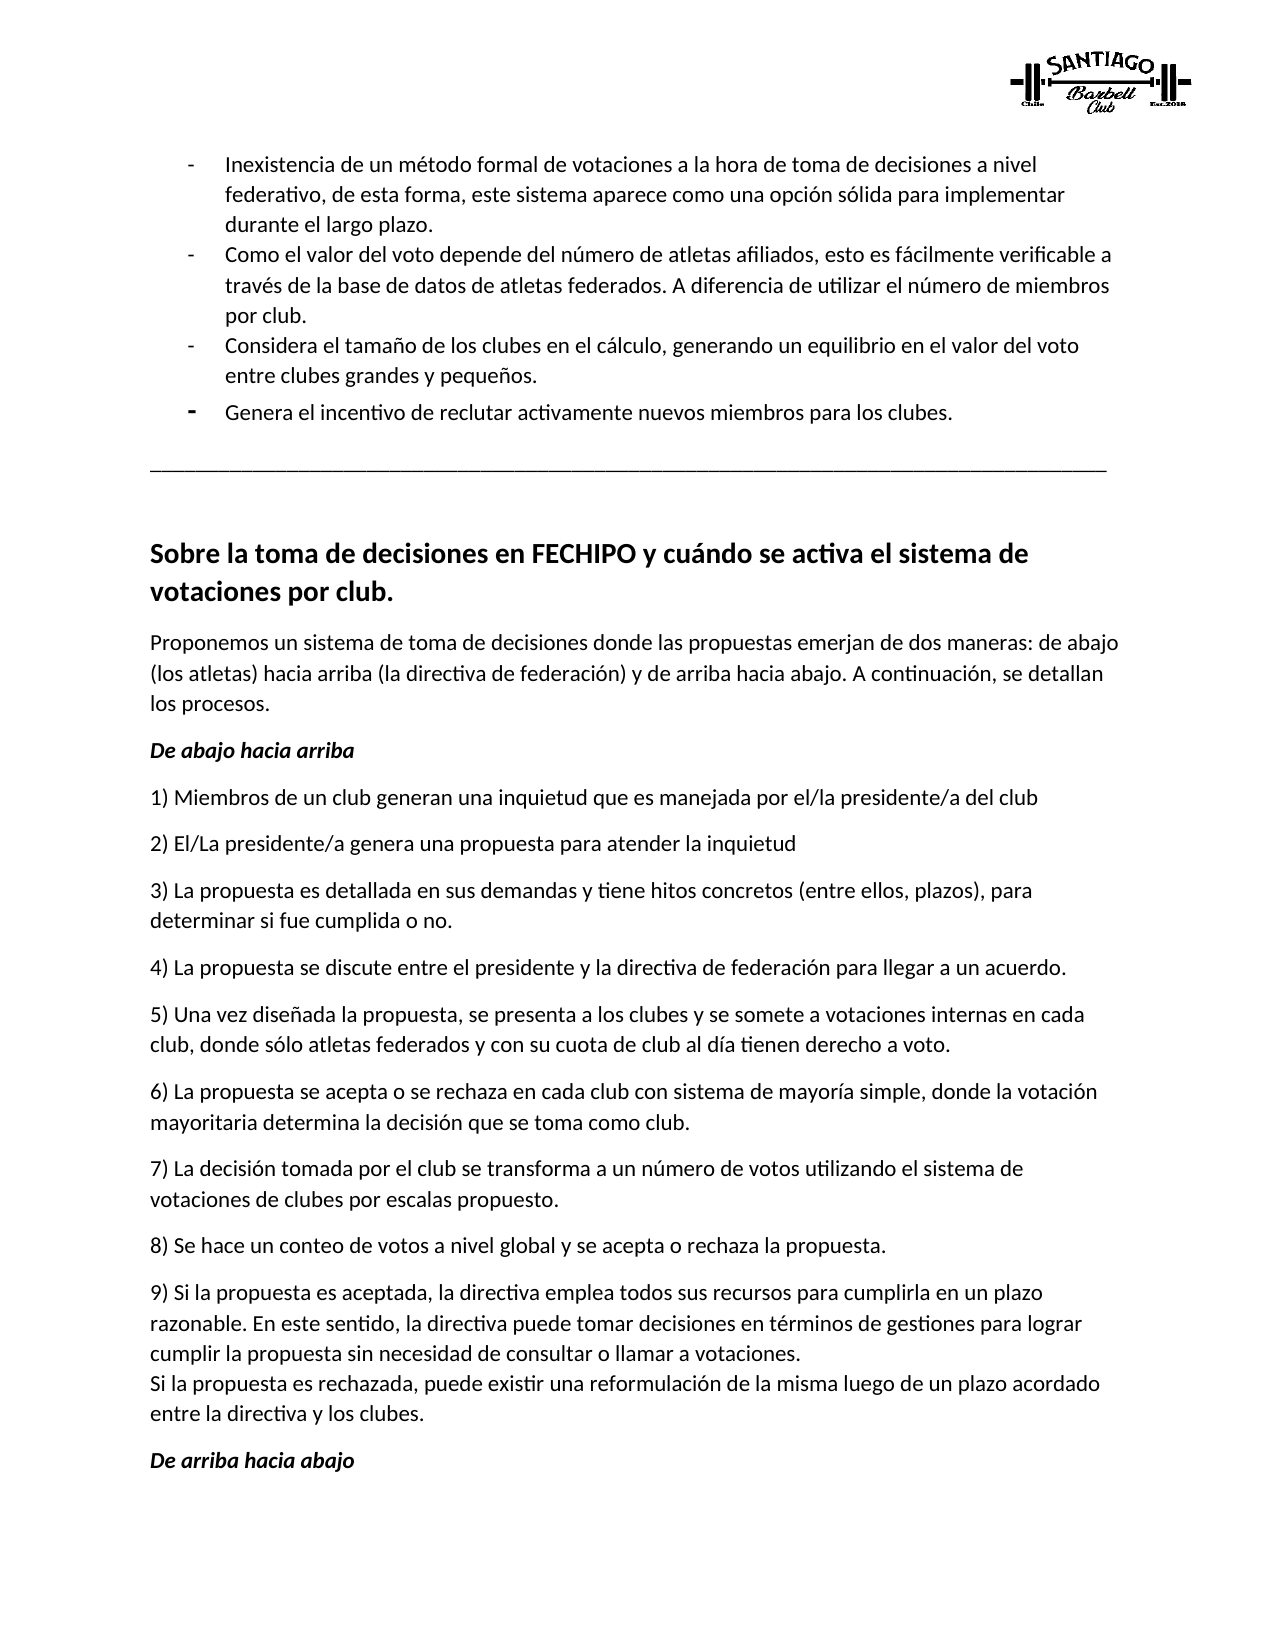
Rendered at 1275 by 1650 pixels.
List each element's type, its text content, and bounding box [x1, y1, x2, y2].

text 7) La decisión tomada por el club se transforma a un número de votos utilizando el sistema de votaciones de clubes por escalas propuesto. [150, 1154, 1125, 1213]
text 2) El/La presidente/a genera una propuesta para atender la inquietud [150, 829, 1125, 858]
text De arriba hacia abajo [150, 1446, 1125, 1474]
text 5) Una vez diseñada la propuesta, se presenta a los clubes y se somete a votaciones internas en cada club, donde sólo atletas federados y con su cuota de club al día tienen derecho a voto. [150, 1000, 1125, 1059]
text De abajo hacia arriba [150, 736, 1125, 764]
list Como el valor del voto depende del número de atletas afiliados, esto es fácilmente verificable a través de la base de datos de atletas federados. A diferencia de utilizar el número de miembros por club. [187, 241, 1125, 329]
text Sobre la toma de decisiones en FECHIPO y cuándo se activa el sistema de votaciones por club. [150, 535, 1125, 609]
text 4) La propuesta se discute entre el presidente y la directiva de federación para llegar a un acuerdo. [150, 953, 1125, 982]
text 3) La propuesta es detallada en sus demandas y tiene hitos concretos (entre ellos, plazos), para determinar si fue cumplida o no. [150, 876, 1125, 935]
list Considera el tamaño de los clubes en el cálculo, generando un equilibrio en el valor del voto entre clubes grandes y pequeños. [187, 331, 1125, 389]
text 9) Si la propuesta es aceptada, la directiva emplea todos sus recursos para cumplirla en un plazo razonable. En este sentido, la directiva puede tomar decisiones en términos de gestiones para lograr cumplir la propuesta sin necesidad de consultar o llamar a votaciones. Si la propuesta es rechazada, puede existir una reformulación de la misma luego de un plazo acordado entre la directiva y los clubes. [150, 1278, 1125, 1427]
text ____________________________________________________________________________________ [150, 447, 1125, 475]
picture [1000, 5, 1202, 154]
text 6) La propuesta se acepta o se rechaza en cada club con sistema de mayoría simple, donde la votación mayoritaria determina la decisión que se toma como club. [150, 1077, 1125, 1136]
text Proponemos un sistema de toma de decisiones donde las propuestas emerjan de dos maneras: de abajo (los atletas) hacia arriba (la directiva de federación) y de arriba hacia abajo. A continuación, se detallan los procesos. [150, 628, 1125, 717]
list Genera el incentivo de reclutar activamente nuevos miembros para los clubes. [187, 392, 1125, 427]
text 8) Se hace un conteo de votos a nivel global y se acepta o rechaza la propuesta. [150, 1232, 1125, 1260]
list Inexistencia de un método formal de votaciones a la hora de toma de decisiones a nivel federativo, de esta forma, este sistema aparece como una opción sólida para implementar durante el largo plazo. [187, 150, 1125, 238]
text 1) Miembros de un club generan una inquietud que es manejada por el/la presidente/a del club [150, 783, 1125, 811]
